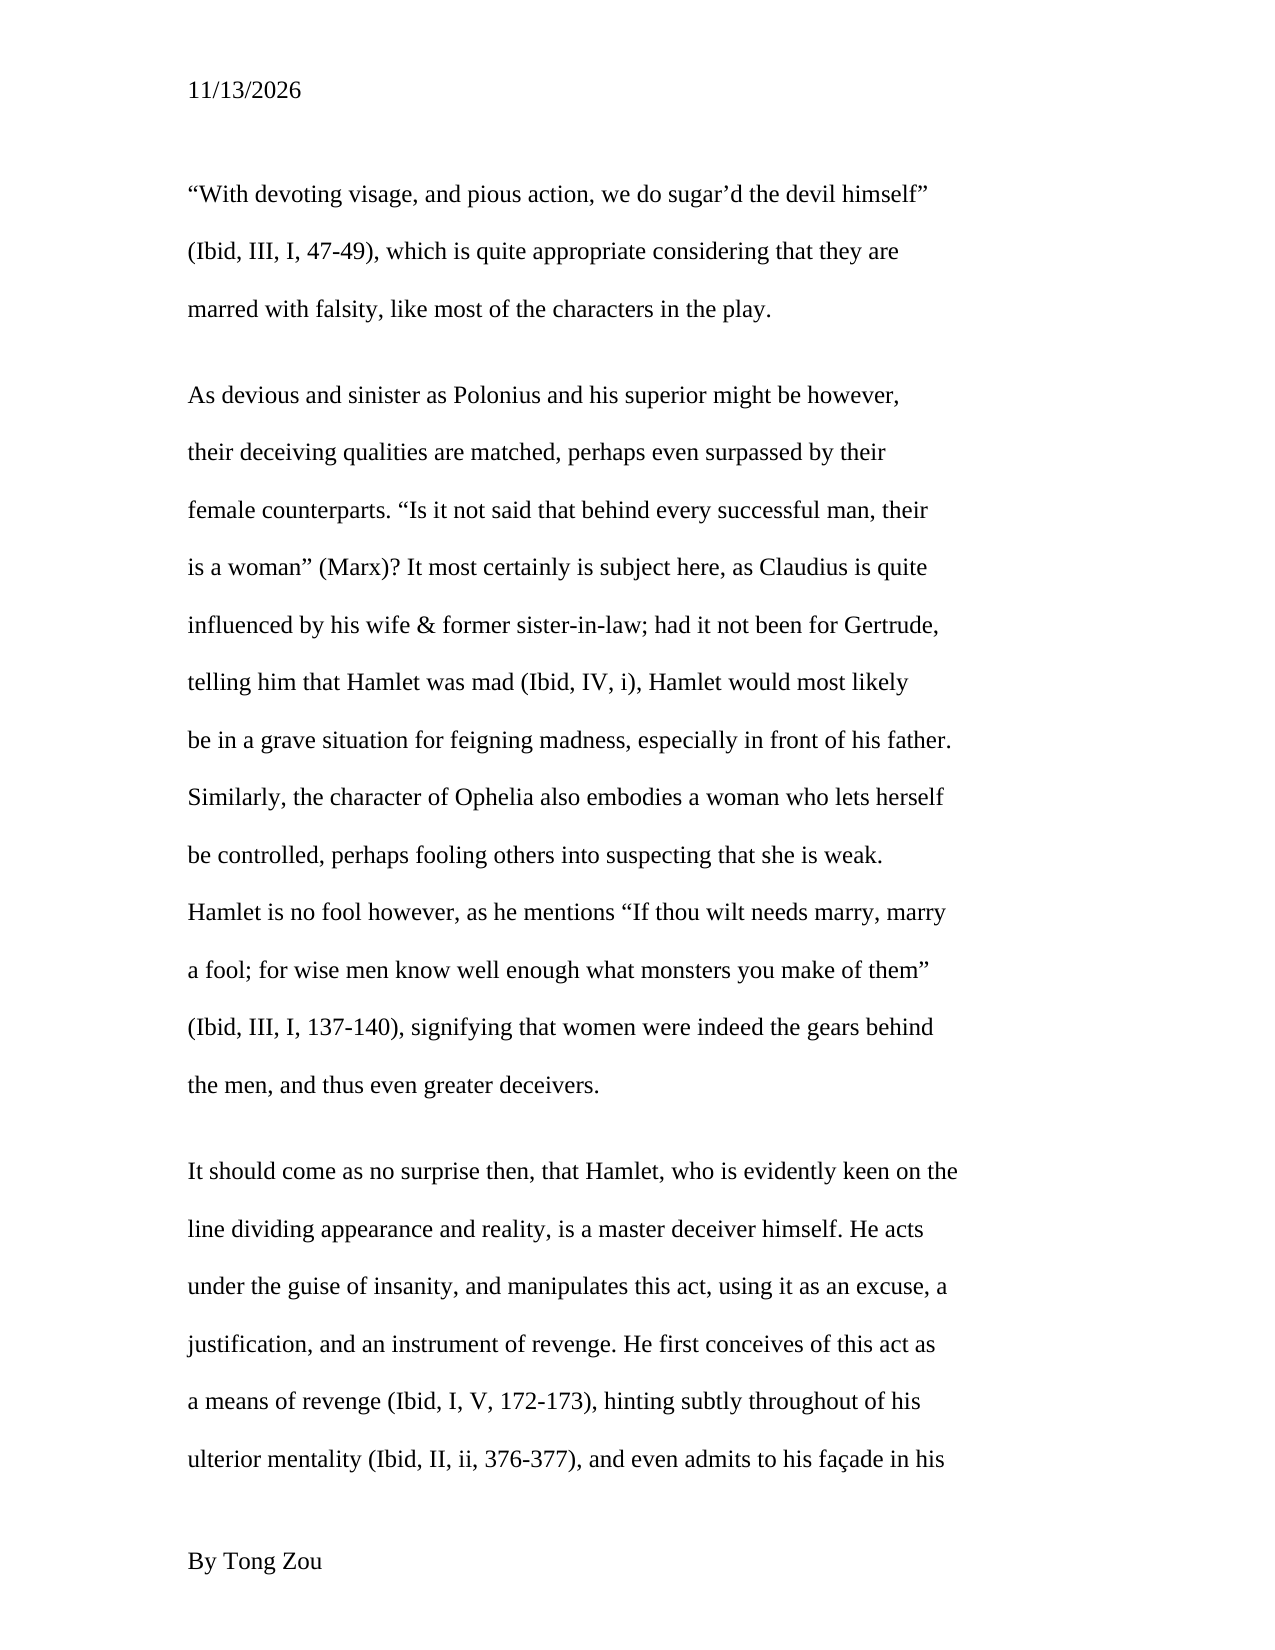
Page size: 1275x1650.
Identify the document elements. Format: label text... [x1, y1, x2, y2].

text influenced by his wife & former sister-in-law; had it not been for Gertrude, [187, 610, 1087, 639]
text (Ibid, III, I, 137-140), signifying that women were indeed the gears behind [187, 1012, 1087, 1041]
text be in a grave situation for feigning madness, especially in front of his father. [187, 725, 1087, 754]
text telling him that Hamlet was mad (Ibid, IV, i), Hamlet would most likely [187, 667, 1087, 696]
text be controlled, perhaps fooling others into suspecting that she is weak. [187, 840, 1087, 869]
text “With devoting visage, and pious action, we do sugar’d the devil himself” [187, 179, 1087, 207]
text (Ibid, III, I, 47-49), which is quite appropriate considering that they are [187, 236, 1087, 265]
text Similarly, the character of Ophelia also embodies a woman who lets herself [187, 782, 1087, 811]
text female counterparts. “Is it not said that behind every successful man, their [187, 495, 1087, 524]
text As devious and sinister as Polonius and his superior might be however, [187, 380, 1087, 409]
text their deceiving qualities are matched, perhaps even surpassed by their [187, 437, 1087, 466]
text Hamlet is no fool however, as he mentions “If thou wilt needs marry, marry [187, 897, 1087, 926]
text ulterior mentality (Ibid, II, ii, 376-377), and even admits to his façade in his [187, 1444, 1087, 1472]
text a means of revenge (Ibid, I, V, 172-173), hinting subtly throughout of his [187, 1386, 1087, 1415]
text is a woman” (Marx)? It most certainly is subject here, as Claudius is quite [187, 552, 1087, 581]
text under the guise of insanity, and manipulates this act, using it as an excuse, a [187, 1271, 1087, 1300]
text line dividing appearance and reality, is a master deceiver himself. He acts [187, 1214, 1087, 1242]
text a fool; for wise men know well enough what monsters you make of them” [187, 955, 1087, 984]
text It should come as no surprise then, that Hamlet, who is evidently keen on the [187, 1156, 1087, 1185]
text marred with falsity, like most of the characters in the play. [187, 294, 1087, 322]
text justification, and an instrument of revenge. He first conceives of this act as [187, 1329, 1087, 1357]
text the men, and thus even greater deceivers. [187, 1070, 1087, 1099]
